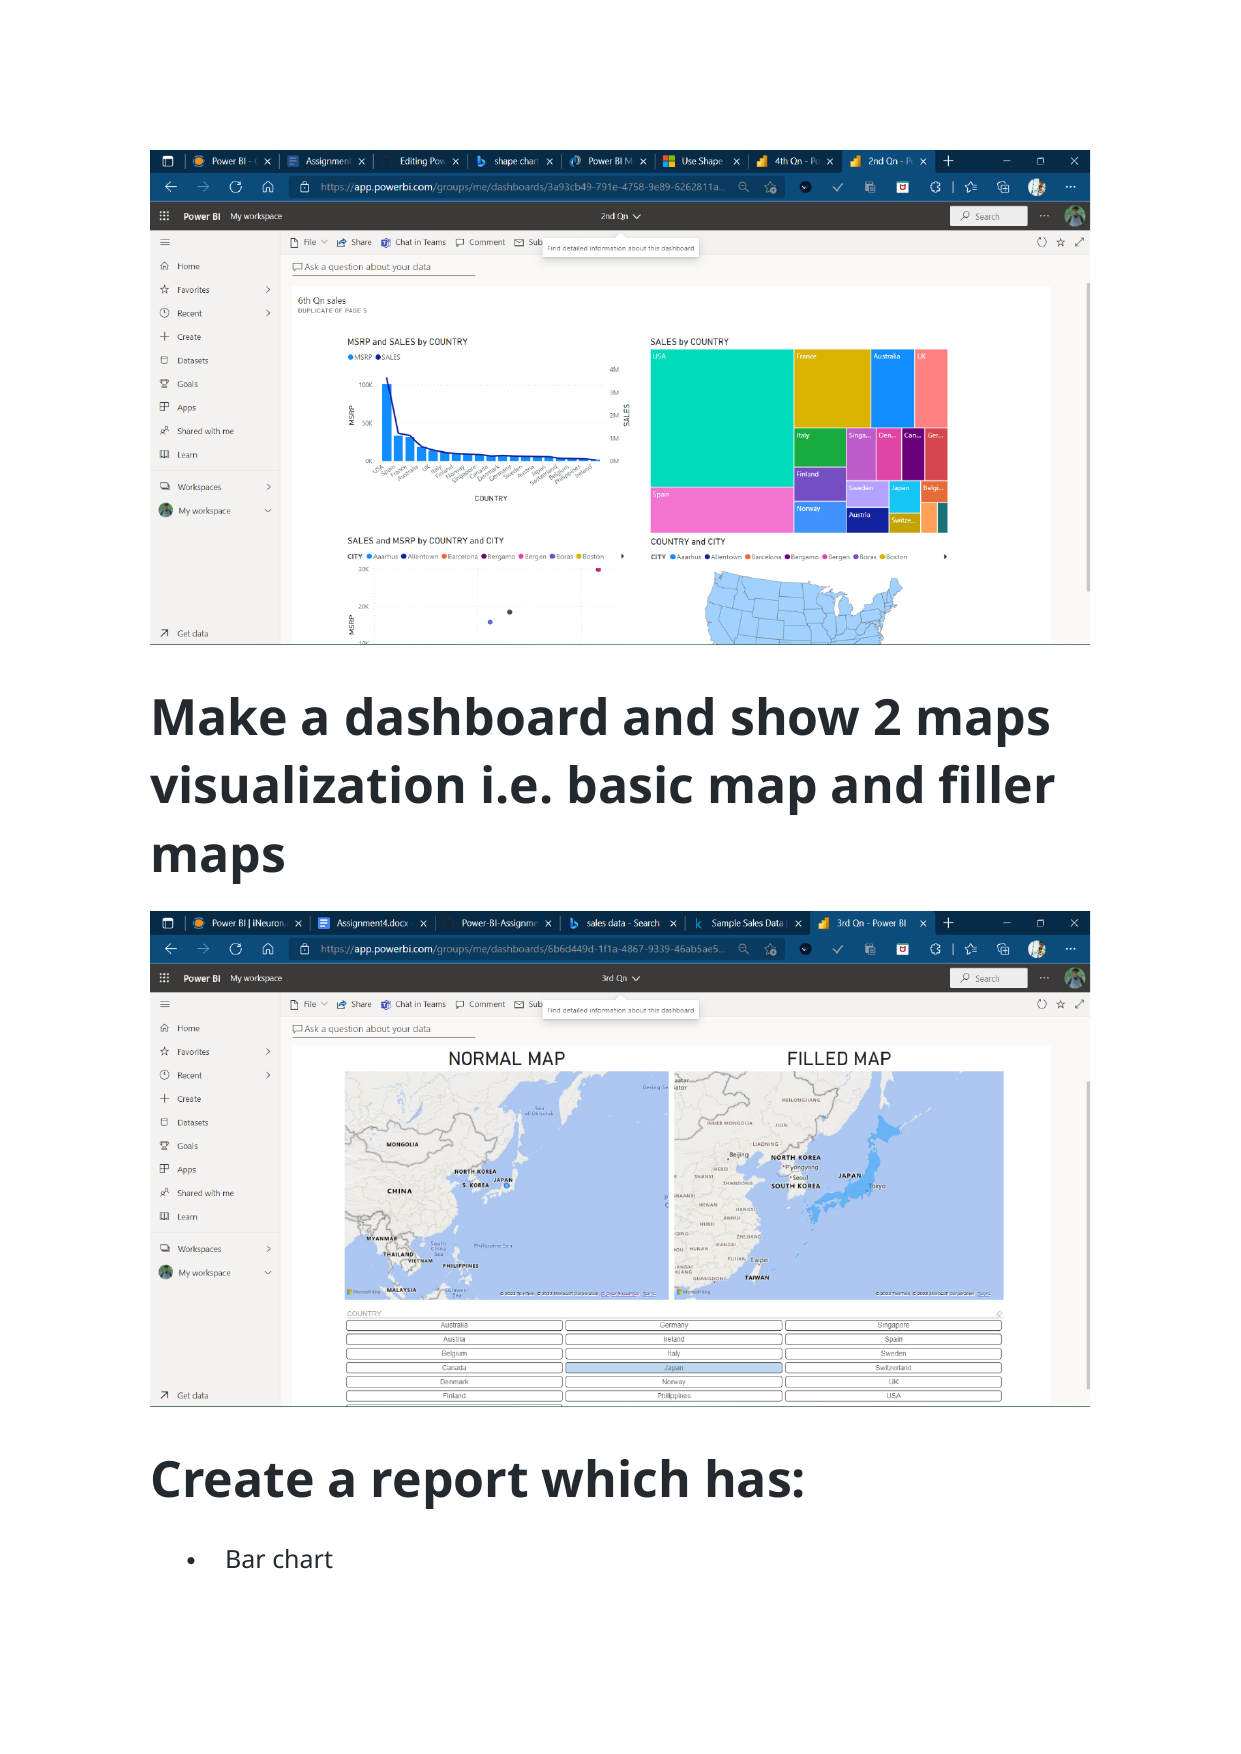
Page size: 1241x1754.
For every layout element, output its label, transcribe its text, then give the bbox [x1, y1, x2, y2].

picture [150, 911, 1091, 1407]
text Make a dashboard and show 2 maps visualization i.e. basic map and filler maps [150, 682, 1090, 887]
picture [150, 150, 1091, 645]
list Bar chart [187, 1541, 1090, 1575]
text Create a report which has: [150, 1444, 1090, 1512]
